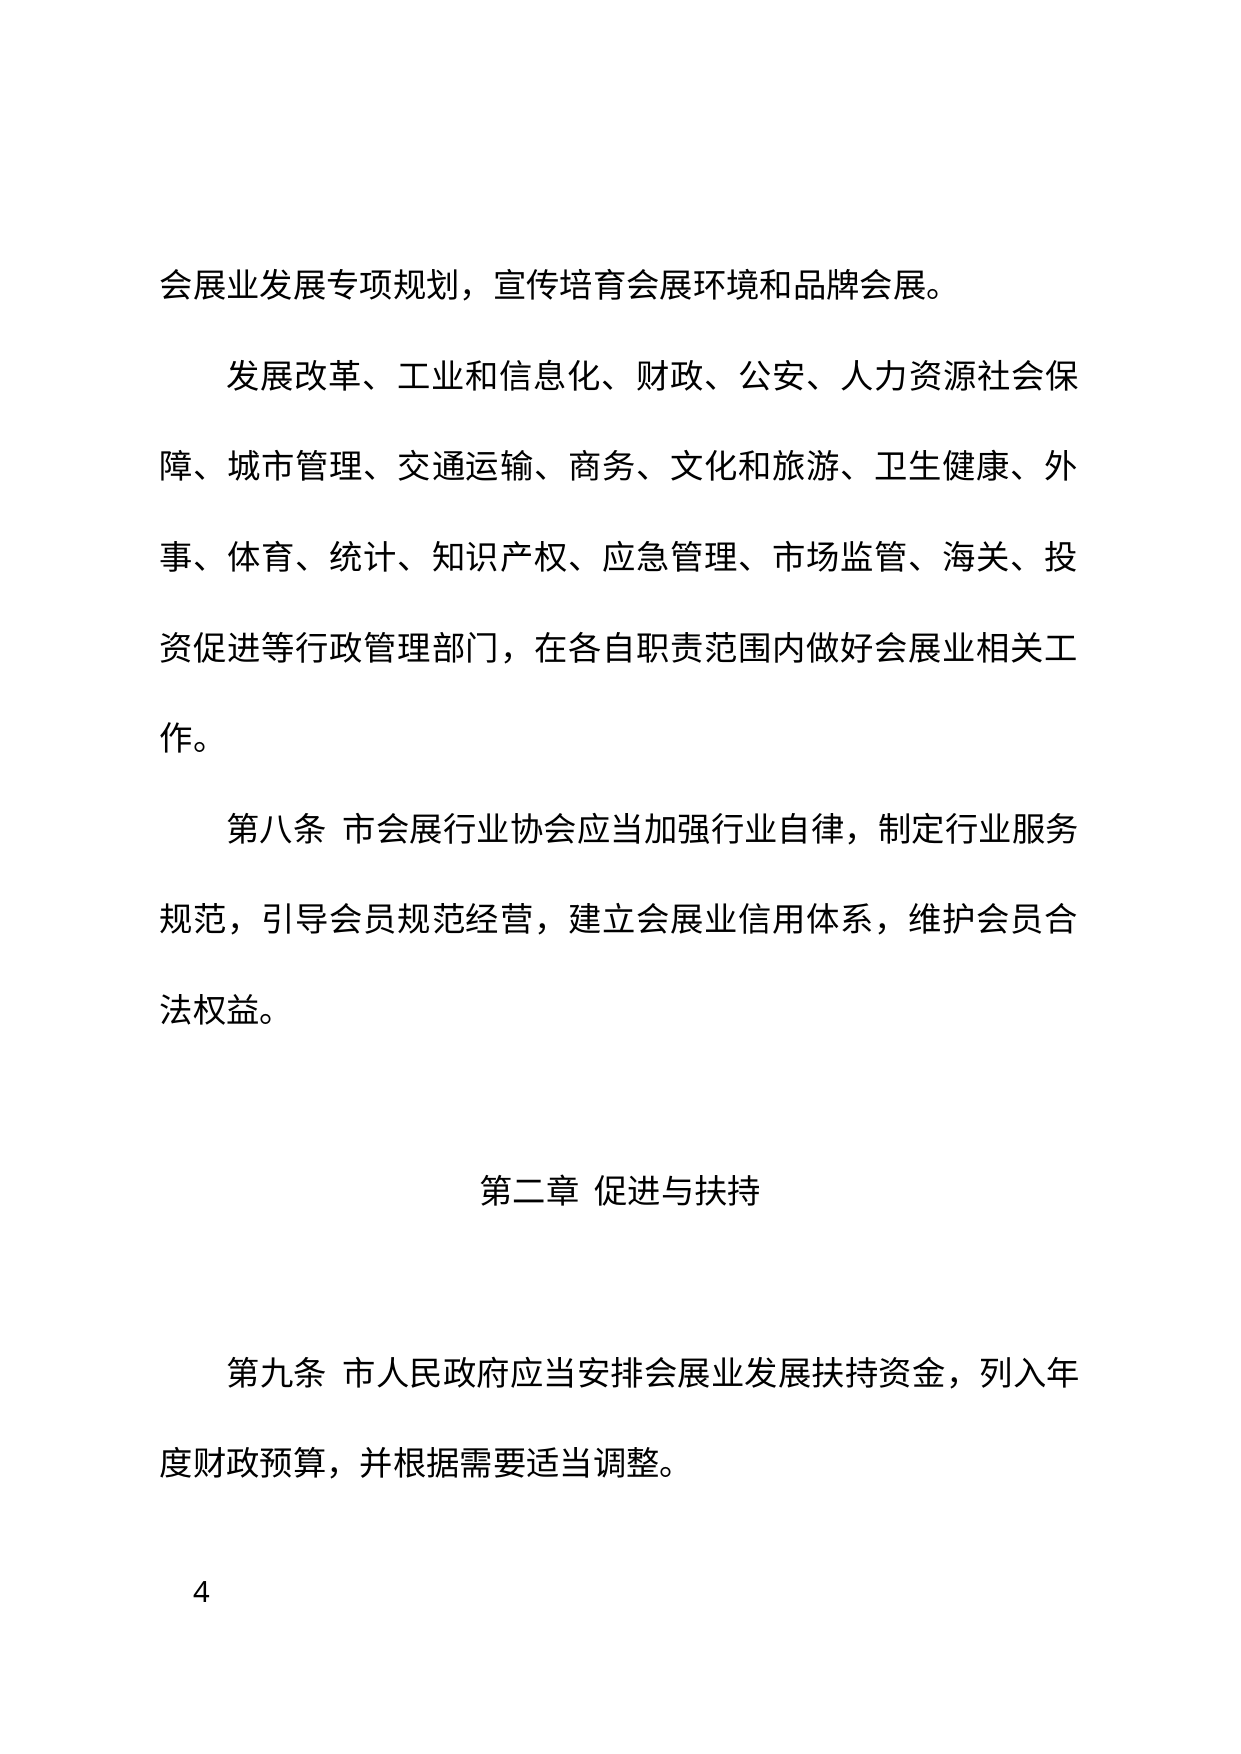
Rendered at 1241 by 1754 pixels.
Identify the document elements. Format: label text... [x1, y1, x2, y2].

text 第八条 市会展行业协会应当加强行业自律，制定行业服务规范，引导会员规范经营，建立会展业信用体系，维护会员合法权益。 [159, 781, 1081, 1053]
text 第九条 市人民政府应当安排会展业发展扶持资金，列入年度财政预算，并根据需要适当调整。 [159, 1325, 1081, 1506]
text 发展改革、工业和信息化、财政、公安、人力资源社会保障、城市管理、交通运输、商务、文化和旅游、卫生健康、外事、体育、统计、知识产权、应急管理、市场监管、海关、投资促进等行政管理部门，在各自职责范围内做好会展业相关工作。 [159, 328, 1081, 781]
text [159, 238, 1081, 328]
text 第二章 促进与扶持 [159, 1144, 1081, 1234]
